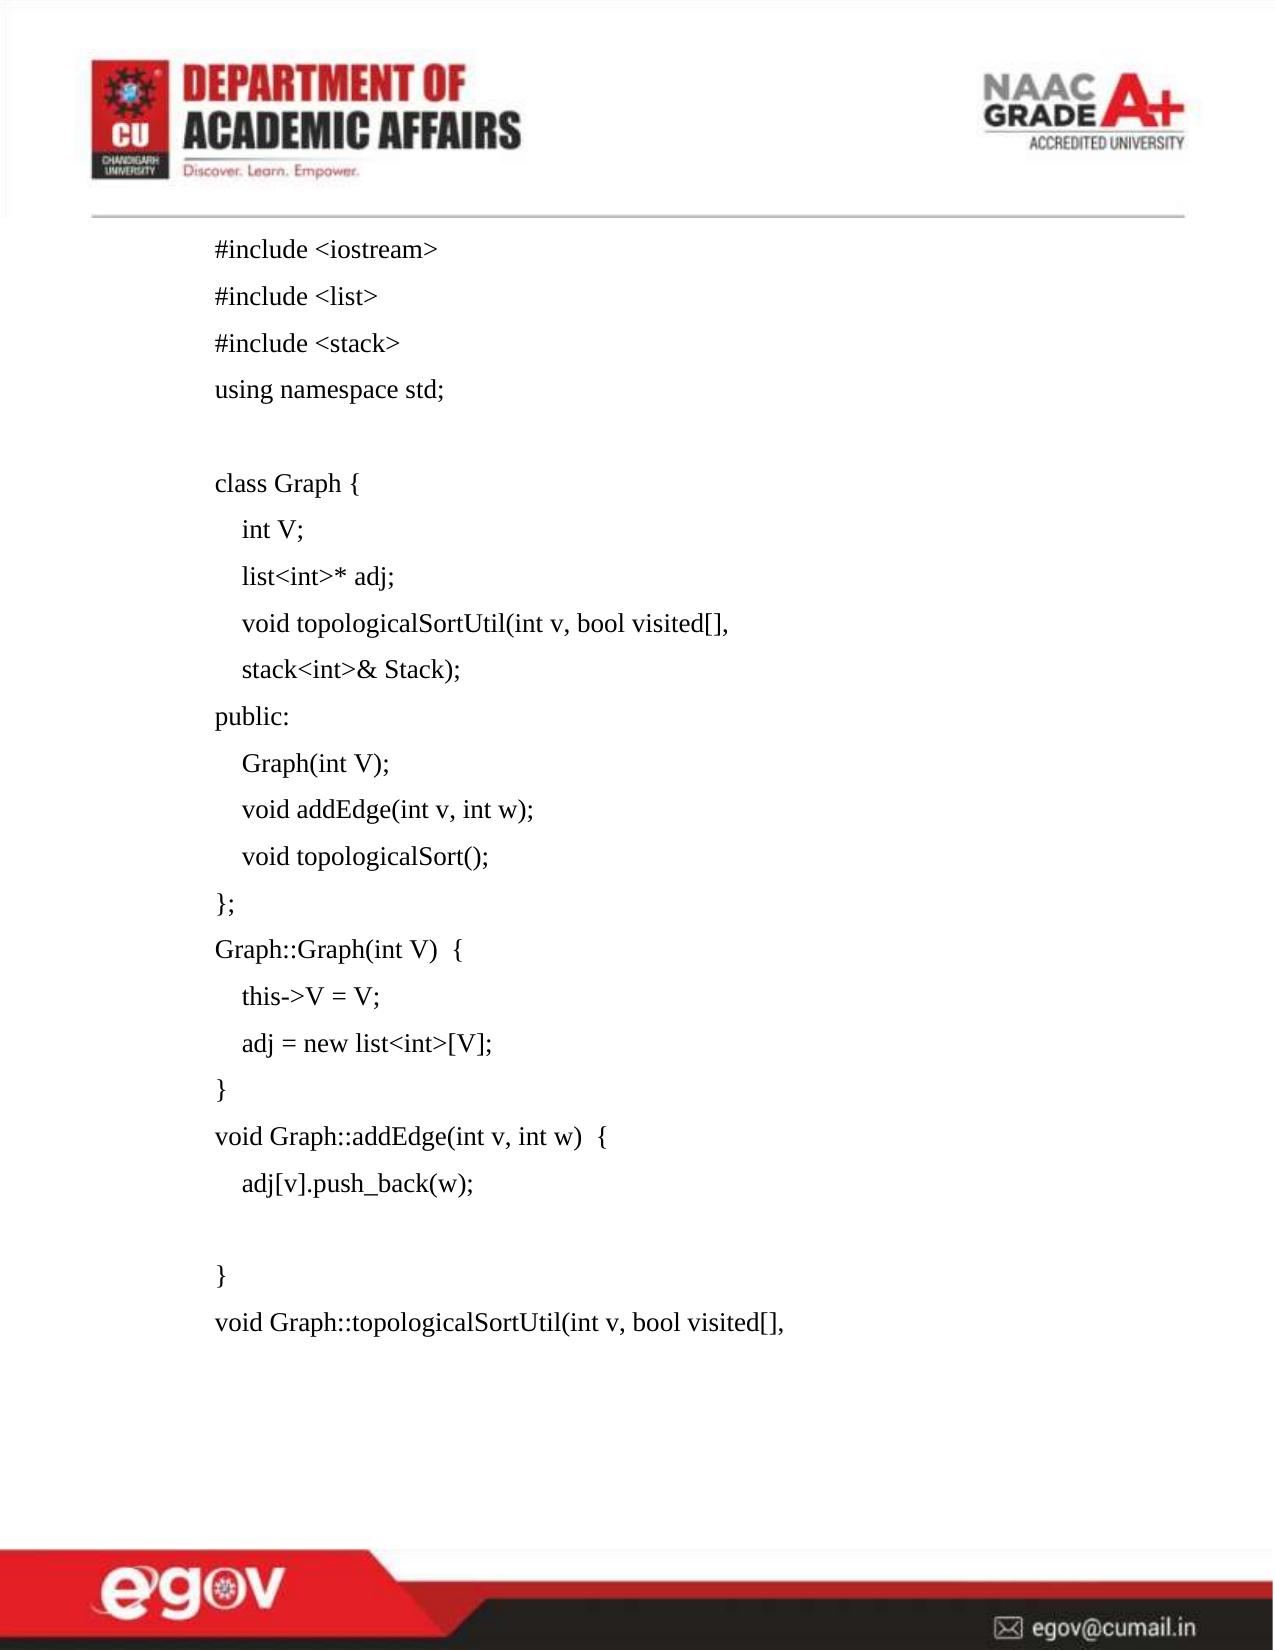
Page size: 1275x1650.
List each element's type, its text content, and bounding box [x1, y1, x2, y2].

list void Graph::topologicalSortUtil(int v, bool visited[], [214, 1306, 1190, 1337]
list int V; [214, 513, 1190, 544]
list this->V = V; [214, 980, 1190, 1011]
list using namespace std; [214, 373, 1190, 404]
list void addEdge(int v, int w); [214, 793, 1190, 824]
list void topologicalSort(); [214, 840, 1190, 871]
list list<int>* adj; [214, 560, 1190, 591]
list }; [214, 887, 1190, 918]
list class Graph { [214, 467, 1190, 498]
list Graph(int V); [214, 747, 1190, 778]
list } [214, 1259, 1190, 1290]
list adj = new list<int>[V]; [214, 1027, 1190, 1058]
list #include <stack> [214, 327, 1190, 358]
list stack<int>& Stack); [214, 653, 1190, 684]
list void topologicalSortUtil(int v, bool visited[], [214, 607, 1190, 638]
list } [214, 1073, 1190, 1104]
list void Graph::addEdge(int v, int w) { [214, 1120, 1190, 1151]
picture [0, 1549, 1273, 1650]
list #include <list> [214, 280, 1190, 311]
list #include <iostream> [214, 143, 1190, 264]
list adj[v].push_back(w); [214, 1167, 1190, 1198]
list public: [214, 700, 1190, 731]
list Graph::Graph(int V) { [214, 933, 1190, 964]
picture [0, 0, 1275, 218]
